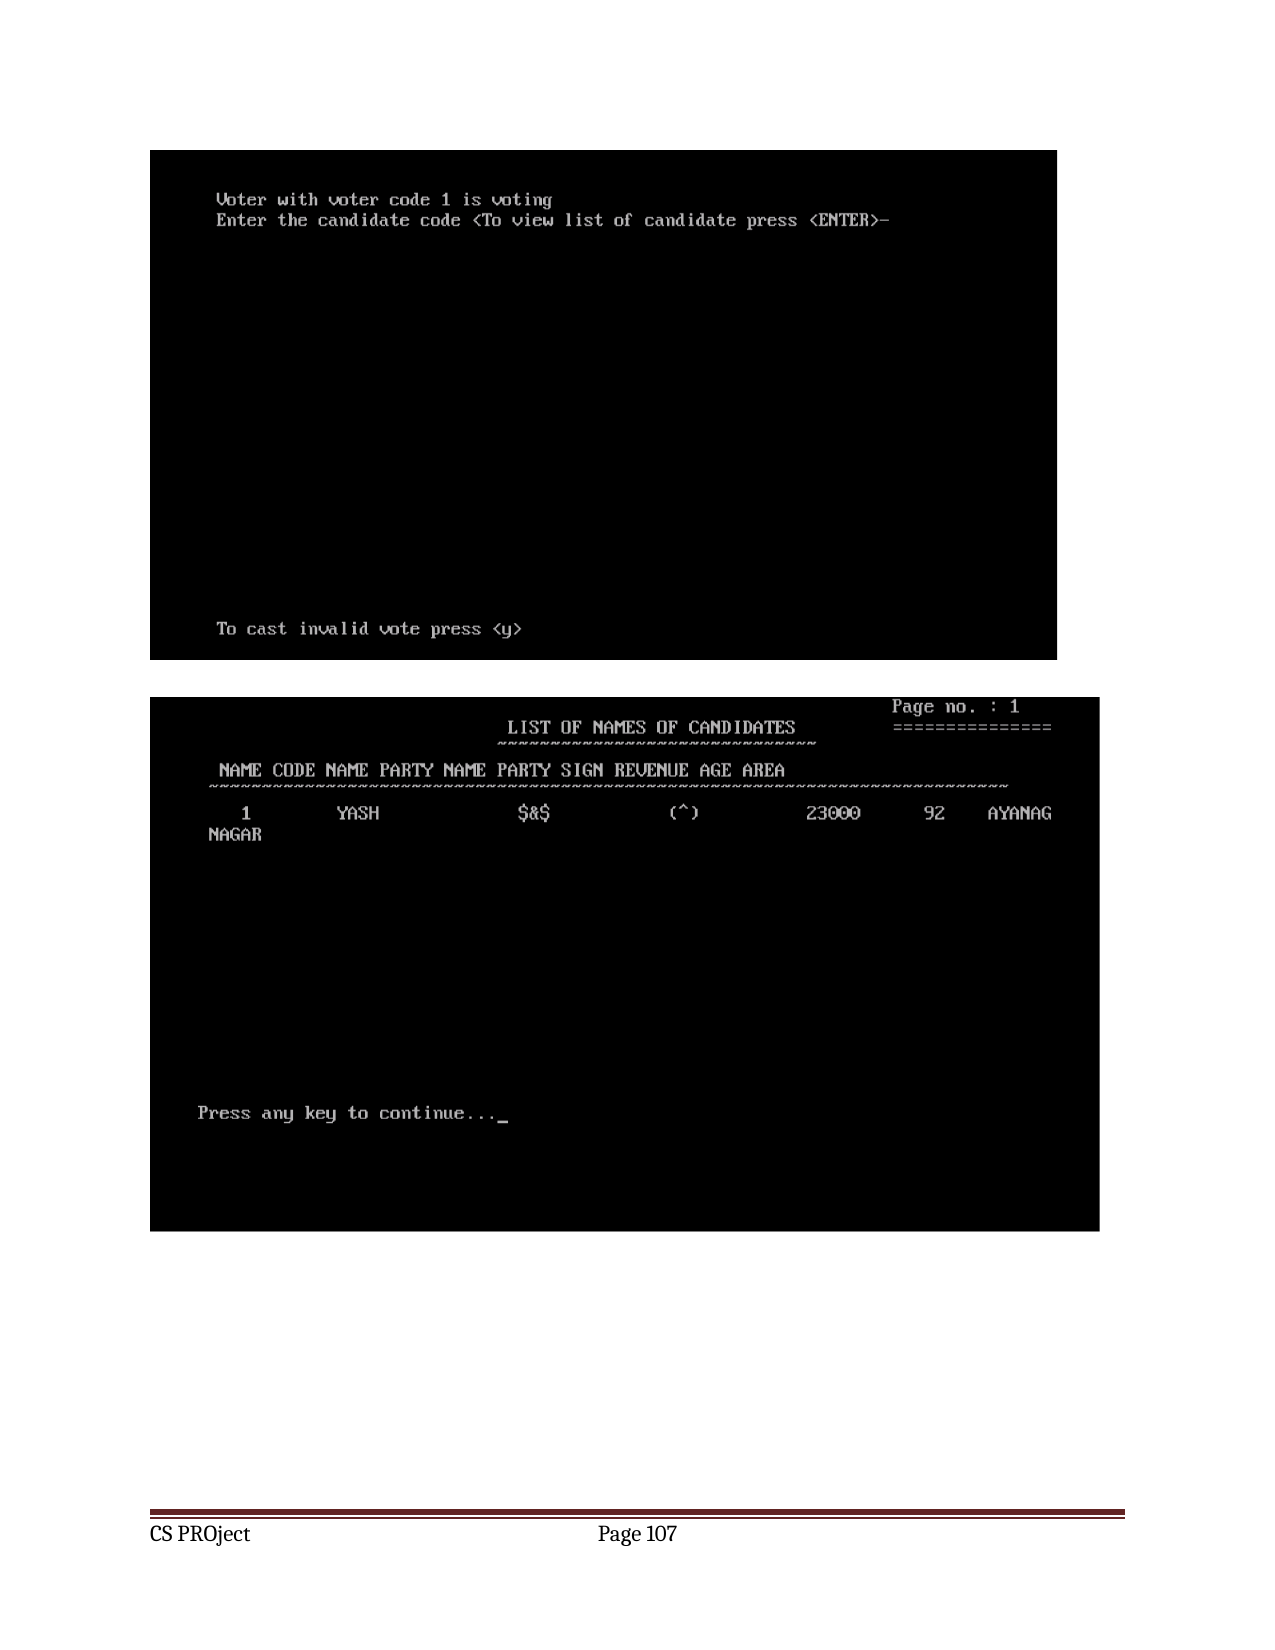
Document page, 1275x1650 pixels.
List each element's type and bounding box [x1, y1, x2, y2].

picture [150, 150, 1058, 693]
picture [150, 697, 1100, 1266]
